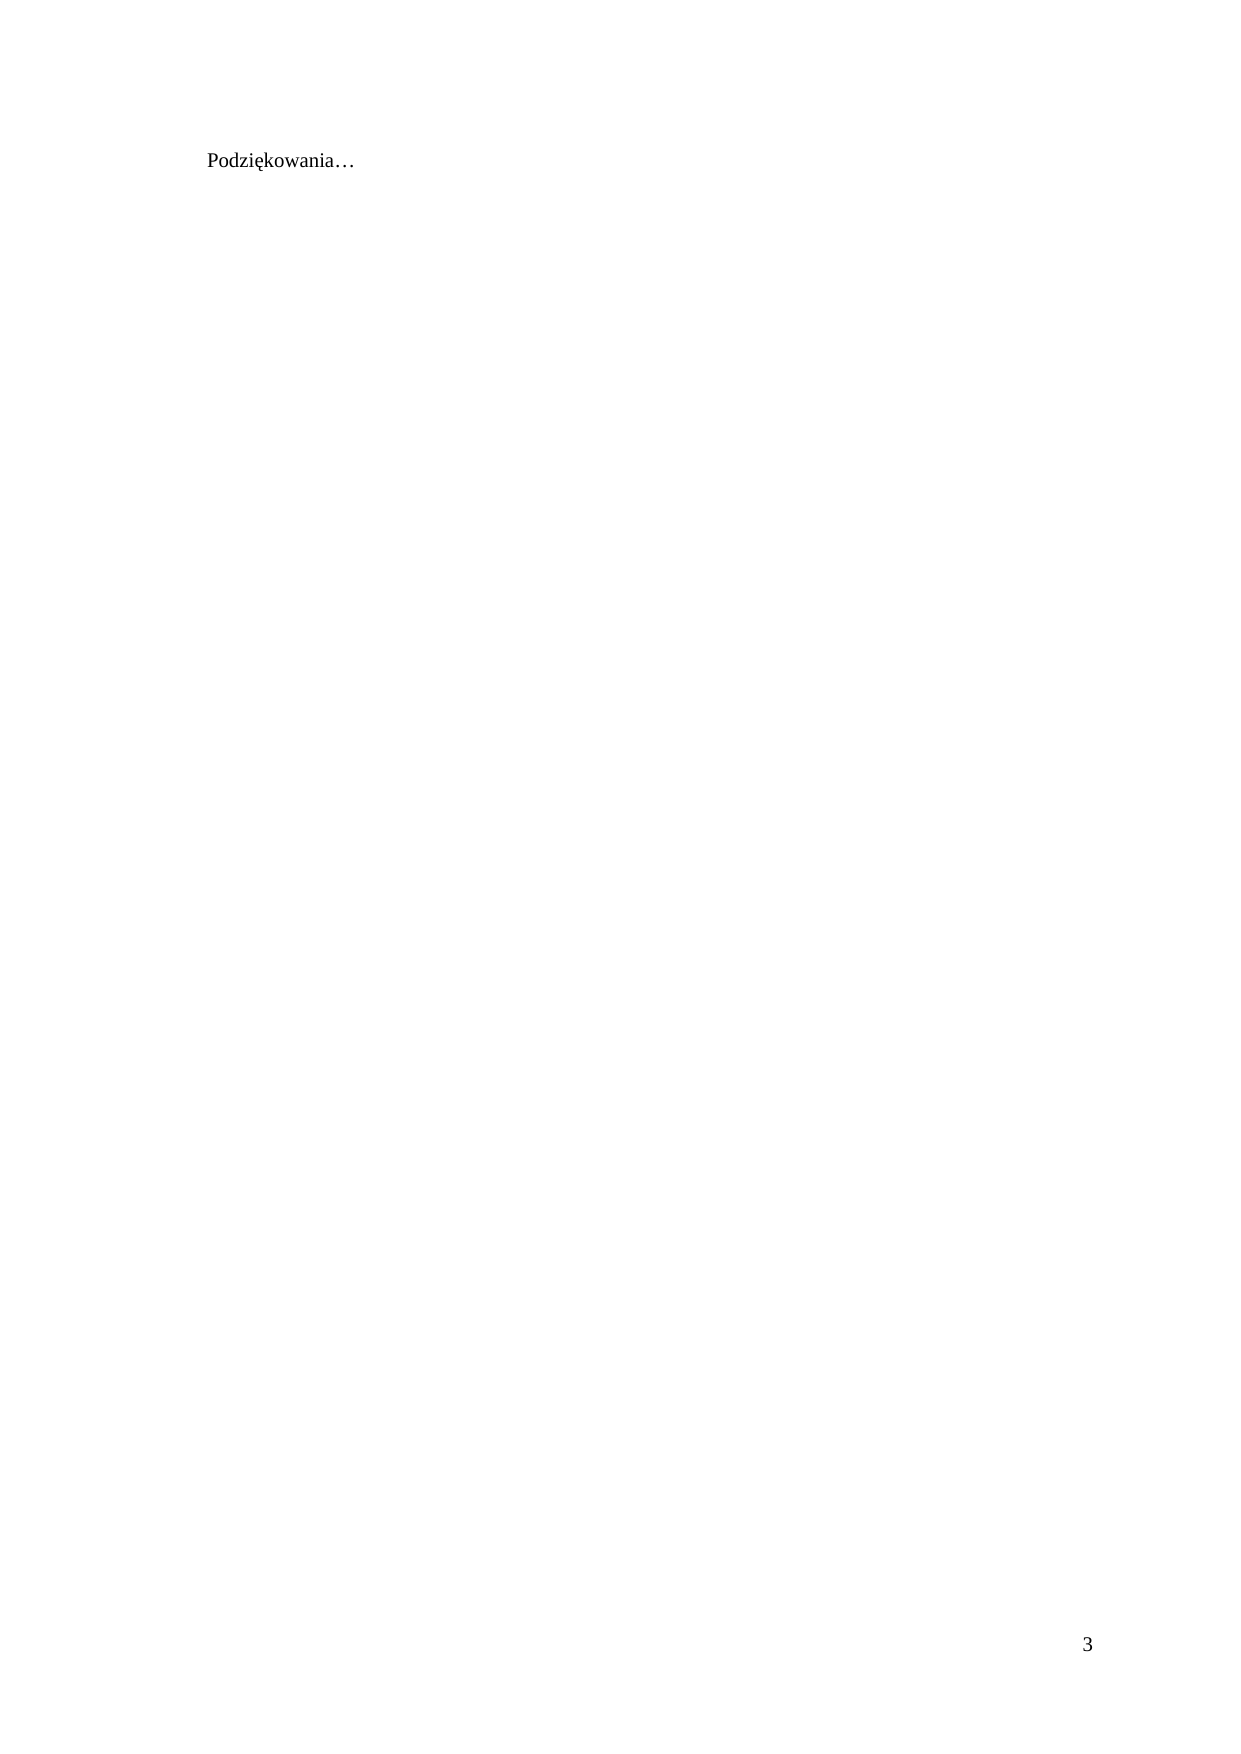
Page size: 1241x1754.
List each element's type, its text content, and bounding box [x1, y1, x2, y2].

text Podziękowania… [207, 148, 1092, 172]
